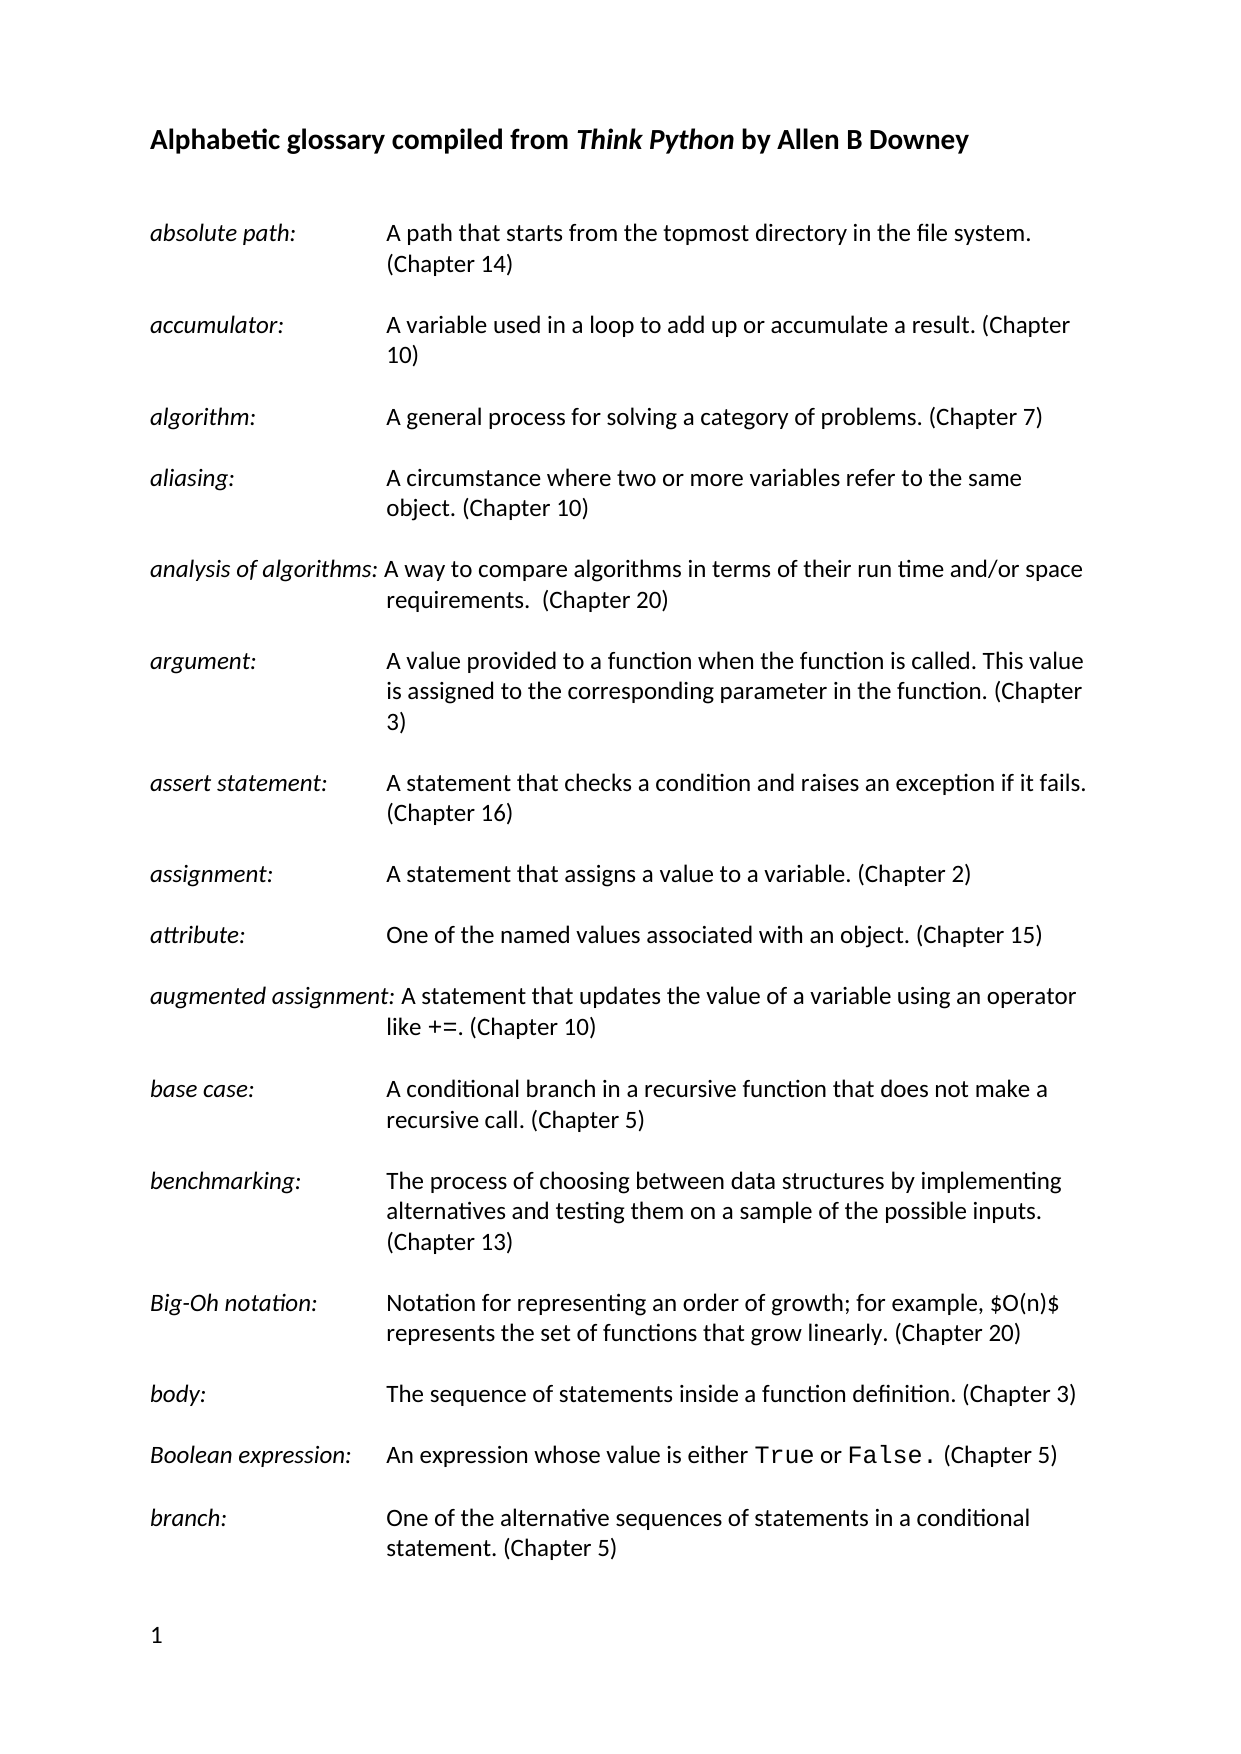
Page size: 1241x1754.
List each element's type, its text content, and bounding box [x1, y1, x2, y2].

text benchmarking: The process of choosing between data structures by implementing alternatives and testing them on a sample of the possible inputs. (Chapter 13) [150, 1165, 1090, 1256]
text accumulator: A variable used in a loop to add up or accumulate a result. (Chapter 10) [150, 309, 1090, 370]
text argument: A value provided to a function when the function is called. This value is assigned to the corresponding parameter in the function. (Chapter 3) [150, 645, 1090, 736]
text aliasing: A circumstance where two or more variables refer to the same object. (Chapter 10) [150, 462, 1090, 523]
text Alphabetic glossary compiled from Think Python by Allen B Downey [150, 121, 1090, 156]
text attribute: One of the named values associated with an object. (Chapter 15) [150, 919, 1090, 950]
text body: The sequence of statements inside a function definition. (Chapter 3) [150, 1378, 1090, 1409]
text Big-Oh notation: Notation for representing an order of growth; for example, $O(n)$ represents the set of functions that grow linearly. (Chapter 20) [150, 1287, 1090, 1348]
text algorithm: A general process for solving a category of problems. (Chapter 7) [150, 401, 1090, 431]
text base case: A conditional branch in a recursive function that does not make a recursive call. (Chapter 5) [150, 1073, 1090, 1134]
text absolute path: A path that starts from the topmost directory in the file system. (Chapter 14) [150, 217, 1090, 278]
text assert statement: A statement that checks a condition and raises an exception if it fails. (Chapter 16) [150, 767, 1090, 828]
text Boolean expression: An expression whose value is either True or False. (Chapter 5) [150, 1439, 1090, 1471]
text analysis of algorithms: A way to compare algorithms in terms of their run time and/or space requirements. (Chapter 20) [150, 553, 1090, 614]
text augmented assignment: A statement that updates the value of a variable using an operator like +=. (Chapter 10) [150, 981, 1090, 1043]
text branch: One of the alternative sequences of statements in a conditional statement. (Chapter 5) [150, 1502, 1090, 1563]
text assignment: A statement that assigns a value to a variable. (Chapter 2) [150, 858, 1090, 889]
